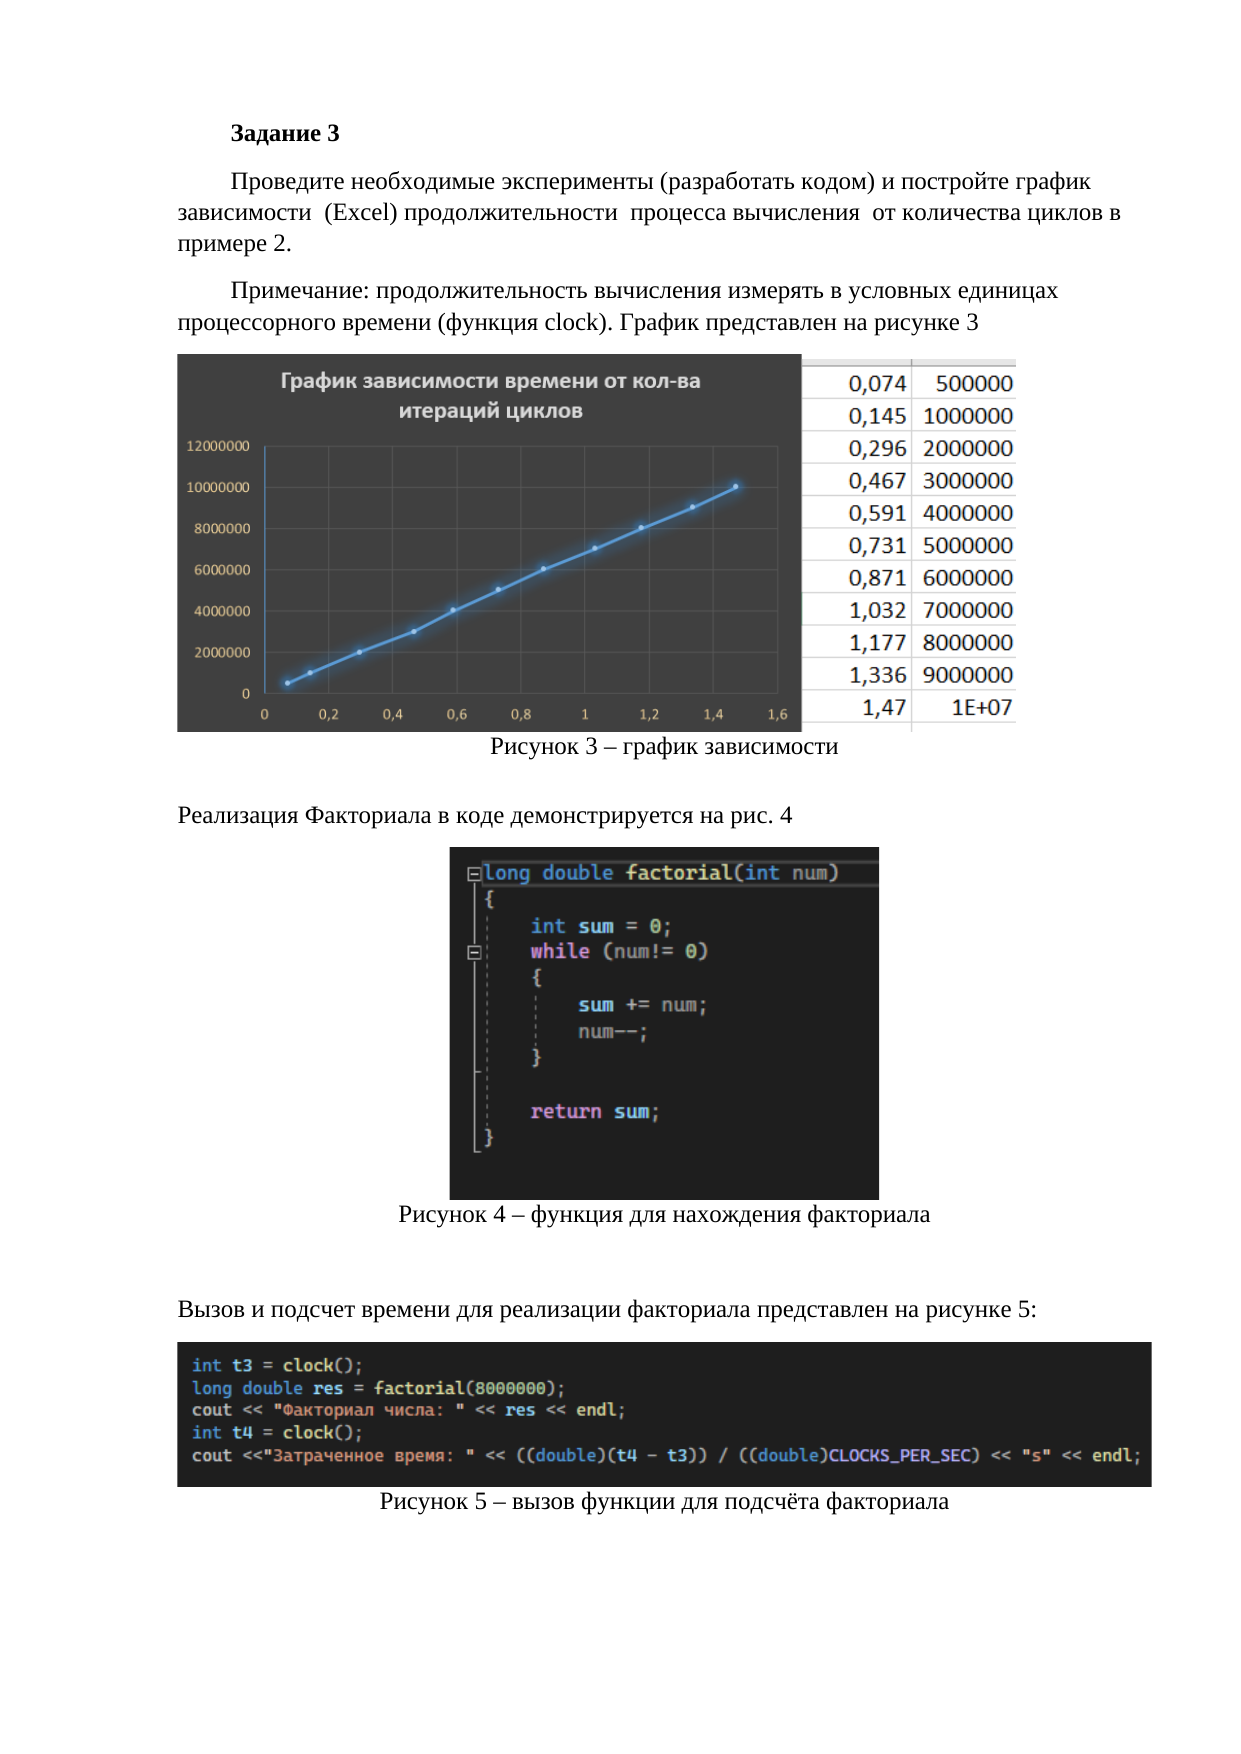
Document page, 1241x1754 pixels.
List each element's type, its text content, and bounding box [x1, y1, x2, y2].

text Рисунок 4 – функция для нахождения факториала [177, 1199, 1152, 1228]
text Примечание: продолжительность вычисления измерять в условных единицах процессорного времени (функция clock). График представлен на рисунке 3 [177, 276, 1152, 335]
text Реализация Факториала в коде демонстрируется на рис. 4 [177, 800, 1152, 829]
picture [177, 354, 1016, 732]
text Проведите необходимые эксперименты (разработать кодом) и постройте график зависимости (Excel) продолжительности процесса вычисления от количества циклов в примере 2. [177, 166, 1152, 257]
text Задание 3 [177, 118, 1152, 147]
picture [177, 1342, 1152, 1487]
text Вызов и подсчет времени для реализации факториала представлен на рисунке 5: [177, 1294, 1152, 1323]
text Рисунок 5 – вызов функции для подсчёта факториала [177, 1487, 1152, 1515]
picture [449, 847, 880, 1200]
text Рисунок 3 – график зависимости [177, 731, 1152, 760]
